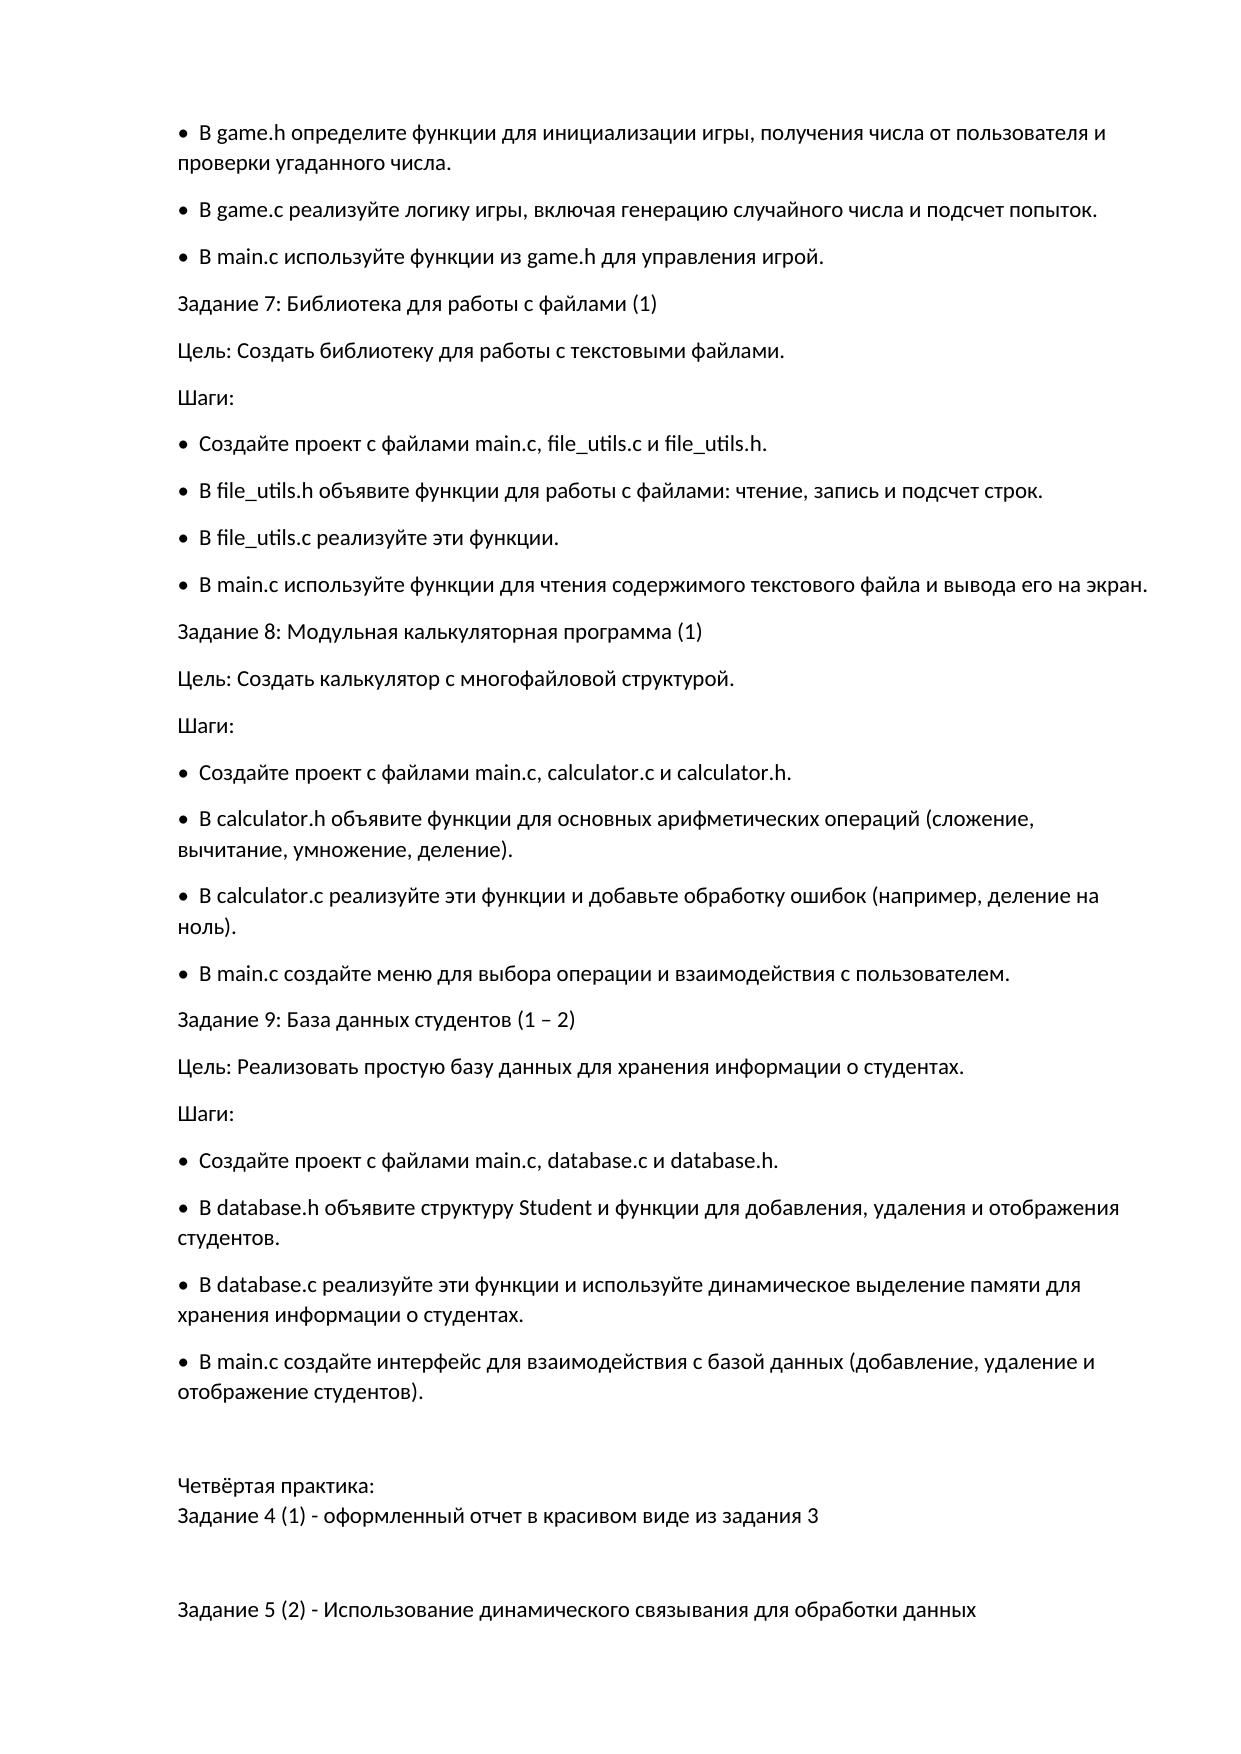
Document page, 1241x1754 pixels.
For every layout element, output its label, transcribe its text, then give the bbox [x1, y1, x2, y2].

text • Создайте проект с файлами main.c, file_utils.c и file_utils.h. [177, 429, 1152, 458]
text • В game.c реализуйте логику игры, включая генерацию случайного числа и подсчет попыток. [177, 195, 1152, 223]
text • В main.c используйте функции для чтения содержимого текстового файла и вывода его на экран. [177, 570, 1152, 598]
text • В main.c используйте функции из game.h для управления игрой. [177, 242, 1152, 270]
text • Создайте проект с файлами main.c, database.c и database.h. [177, 1146, 1152, 1174]
text Цель: Реализовать простую базу данных для хранения информации о студентах. [177, 1052, 1152, 1081]
text Задание 7: Библиотека для работы с файлами (1) [177, 289, 1152, 317]
text Шаги: [177, 383, 1152, 411]
text • Создайте проект с файлами main.c, calculator.c и calculator.h. [177, 758, 1152, 786]
text Цель: Создать библиотеку для работы с текстовыми файлами. [177, 336, 1152, 364]
text Задание 9: База данных студентов (1 – 2) [177, 1006, 1152, 1034]
text • В file_utils.h объявите функции для работы с файлами: чтение, запись и подсчет строк. [177, 476, 1152, 504]
text Задание 5 (2) - Использование динамического связывания для обработки данных [177, 1595, 1152, 1623]
text Цель: Создать калькулятор с многофайловой структурой. [177, 664, 1152, 692]
text Шаги: [177, 1099, 1152, 1127]
text Шаги: [177, 711, 1152, 739]
text • В calculator.c реализуйте эти функции и добавьте обработку ошибок (например, деление на ноль). [177, 882, 1152, 940]
text • В calculator.h объявите функции для основных арифметических операций (сложение, вычитание, умножение, деление). [177, 804, 1152, 863]
text • В database.h объявите структуру Student и функции для добавления, удаления и отображения студентов. [177, 1193, 1152, 1251]
text Задание 8: Модульная калькуляторная программа (1) [177, 617, 1152, 645]
text • В main.c создайте интерфейс для взаимодействия с базой данных (добавление, удаление и отображение студентов). [177, 1347, 1152, 1406]
text • В game.h определите функции для инициализации игры, получения числа от пользователя и проверки угаданного числа. [177, 118, 1152, 176]
text • В database.c реализуйте эти функции и используйте динамическое выделение памяти для хранения информации о студентах. [177, 1270, 1152, 1328]
text Четвёртая практика: Задание 4 (1) - оформленный отчет в красивом виде из задания 3 [177, 1471, 1152, 1529]
text • В main.c создайте меню для выбора операции и взаимодействия с пользователем. [177, 959, 1152, 987]
text • В file_utils.c реализуйте эти функции. [177, 523, 1152, 551]
